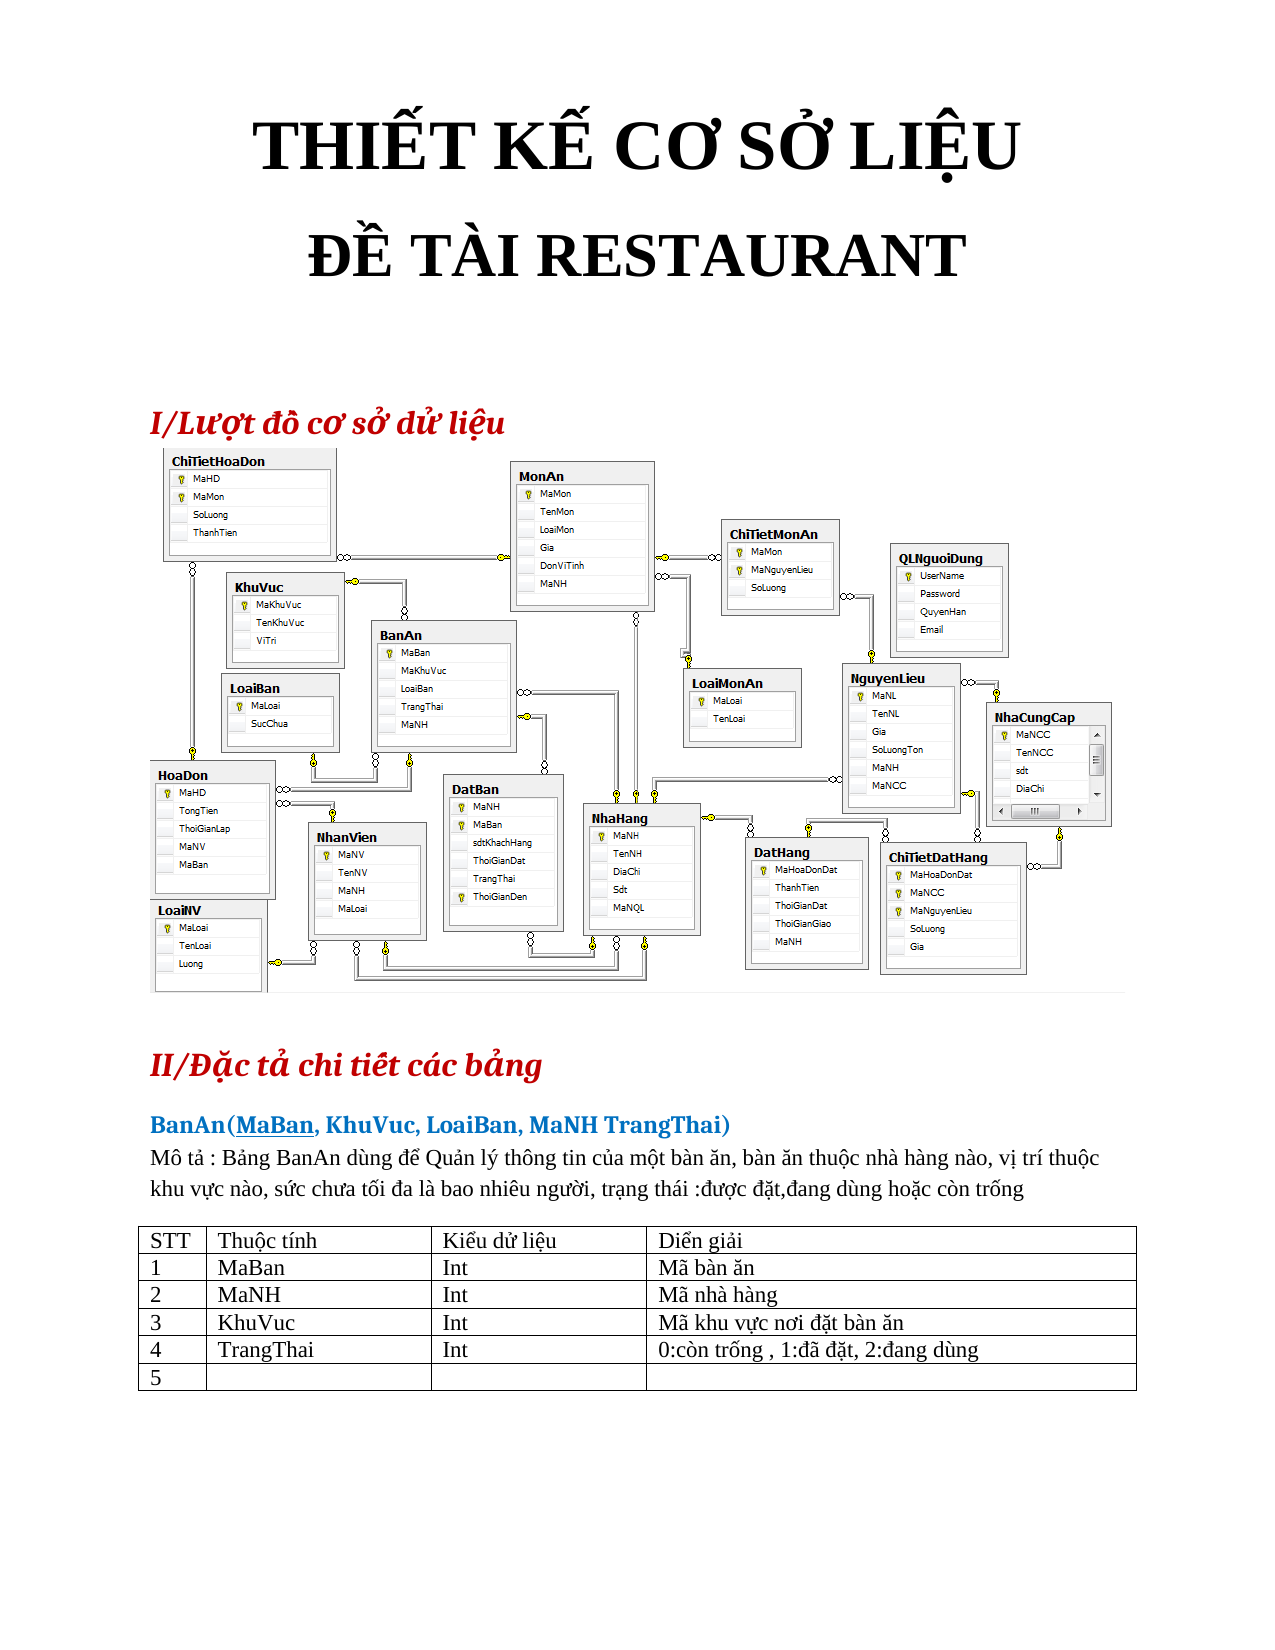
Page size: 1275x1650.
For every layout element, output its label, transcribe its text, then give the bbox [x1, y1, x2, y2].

table_header Kiểu dử liệu [432, 1227, 646, 1253]
table_header STT [139, 1227, 206, 1253]
table_cell Int [432, 1336, 646, 1363]
table_header Diển giải [647, 1227, 1136, 1253]
table_cell 1 [139, 1254, 206, 1280]
table_cell MaNH [207, 1281, 431, 1308]
table_cell 5 [139, 1364, 206, 1390]
table_cell Int [432, 1254, 646, 1280]
table_cell [207, 1364, 431, 1390]
subtitle BanAn(MaBan, KhuVuc, LoaiBan, MaNH TrangThai) [150, 1111, 1125, 1140]
text Mô tả : Bảng BanAn dùng để Quản lý thông tin của một bàn ăn, bàn ăn thuộc nhà hàng nào, vị trí thuộc khu vực nào, sức chưa tối đa là bao nhiêu người, trạng thái :được đặt,đang dùng hoặc còn trống [150, 1144, 1125, 1201]
table_cell Int [432, 1309, 646, 1335]
table_cell 2 [139, 1281, 206, 1308]
picture [150, 448, 1125, 993]
table_cell 0:còn trống , 1:đã đặt, 2:đang dùng [647, 1336, 1136, 1363]
subtitle II/Đặc tả chi tiết các bảng [150, 1046, 1125, 1085]
table_header Thuộc tính [207, 1227, 431, 1253]
table_cell [647, 1364, 1136, 1390]
table_cell Mã bàn ăn [647, 1254, 1136, 1280]
table_cell 4 [139, 1336, 206, 1363]
table_cell 3 [139, 1309, 206, 1335]
table_cell [432, 1364, 646, 1390]
table_cell Mã khu vực nơi đặt bàn ăn [647, 1309, 1136, 1335]
table_cell Int [432, 1281, 646, 1308]
text ĐỀ TÀI RESTAURANT [150, 218, 1125, 289]
text THIẾT KẾ CƠ SỞ LIỆU [150, 103, 1125, 184]
table_cell TrangThai [207, 1336, 431, 1363]
table_cell MaBan [207, 1254, 431, 1280]
table_cell KhuVuc [207, 1309, 431, 1335]
table_cell Mã nhà hàng [647, 1281, 1136, 1308]
subtitle I/Lượt đồ cơ sở dử liệu [150, 404, 1125, 442]
